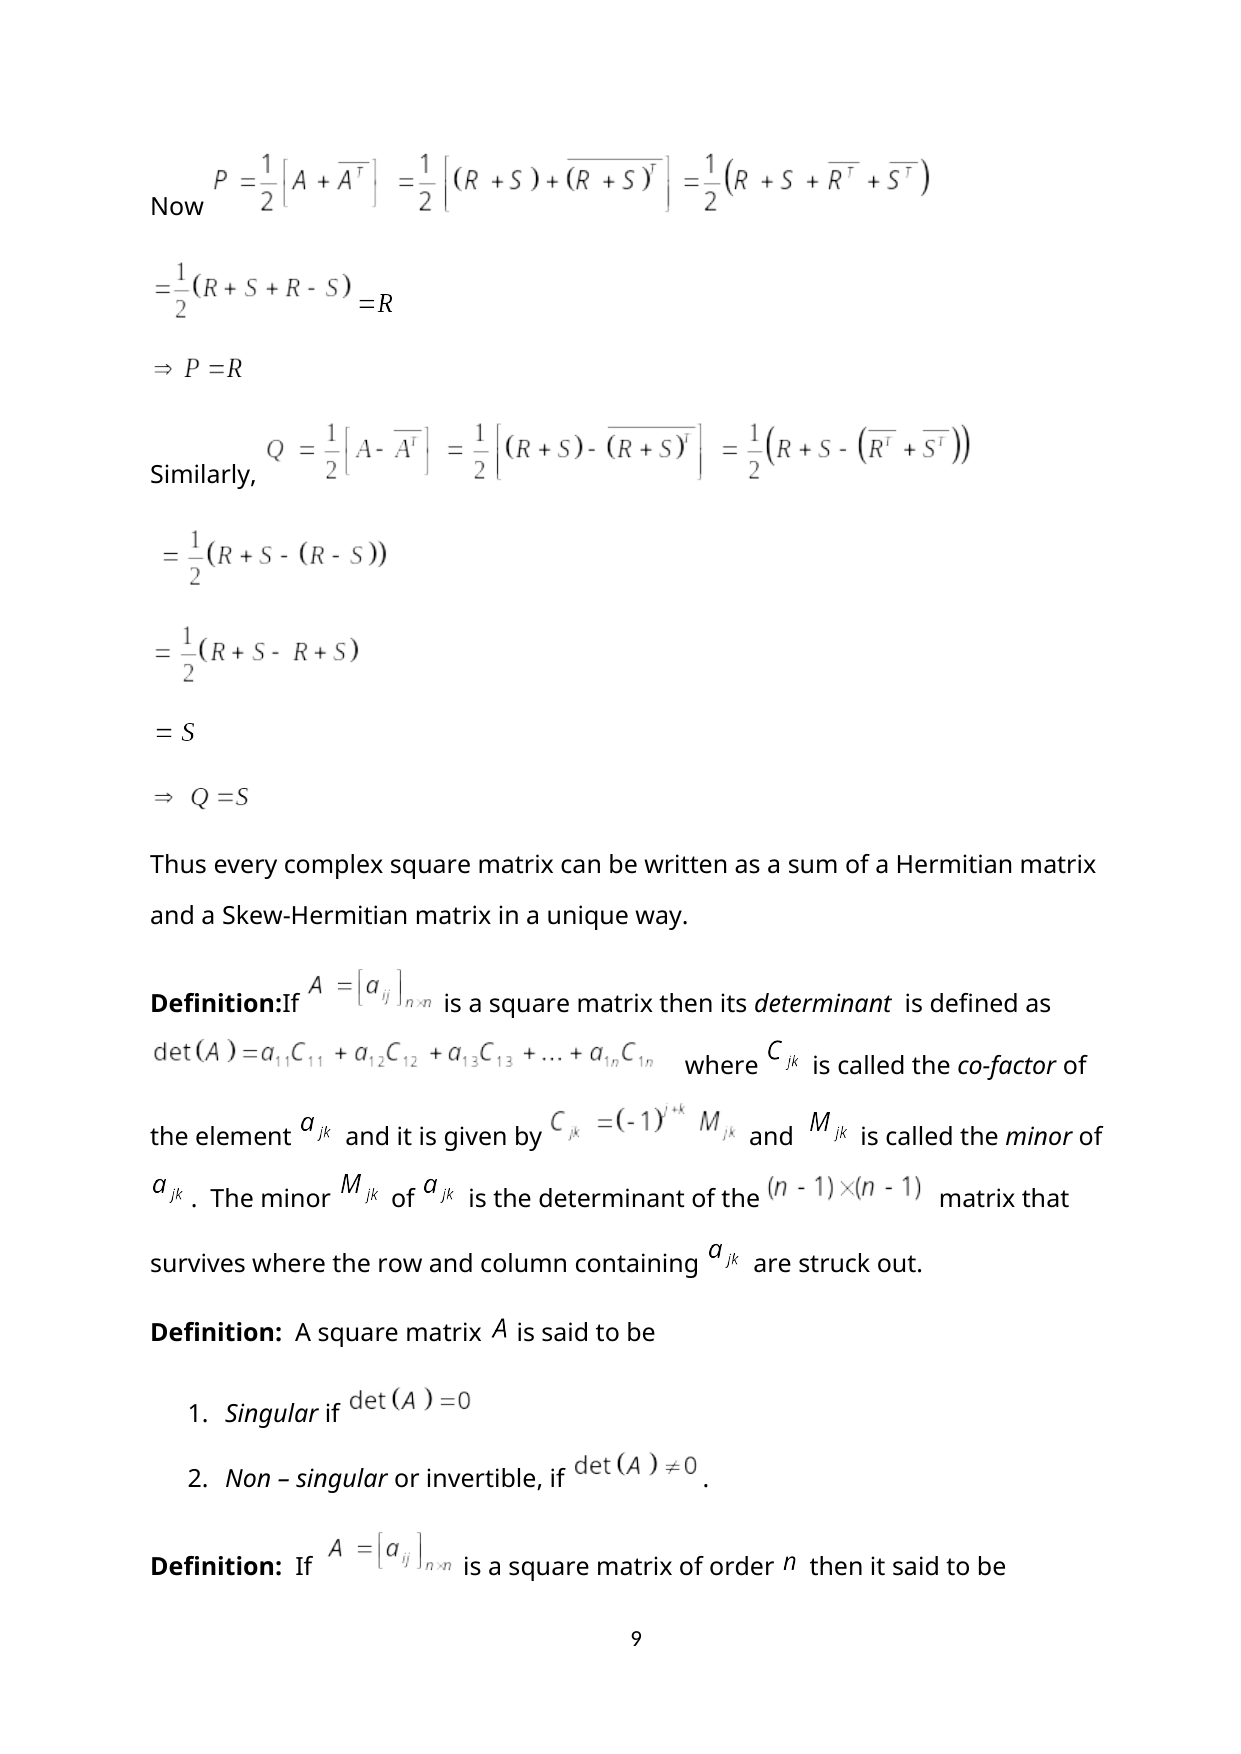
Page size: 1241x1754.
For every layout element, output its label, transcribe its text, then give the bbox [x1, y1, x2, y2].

text Thus every complex square matrix can be written as a sum of a Hermitian matrix and a Skew-Hermitian matrix in a unique way. [150, 847, 1122, 932]
text Now [150, 150, 1122, 223]
text Similarly, [150, 418, 1122, 491]
text Definition:If is a square matrix then its determinant is defined as where is called the co-factor of the element and it is given by and is called the minor of . The minor of is the determinant of the matrix that survives where the row and column containing are struck out. [150, 966, 1122, 1279]
list Singular if [187, 1382, 1122, 1430]
text Definition: If is a square matrix of order then it said to be [150, 1529, 1122, 1583]
text Definition: A square matrix is said to be [150, 1313, 1122, 1349]
list Non – singular or invertible, if . [187, 1447, 1122, 1495]
